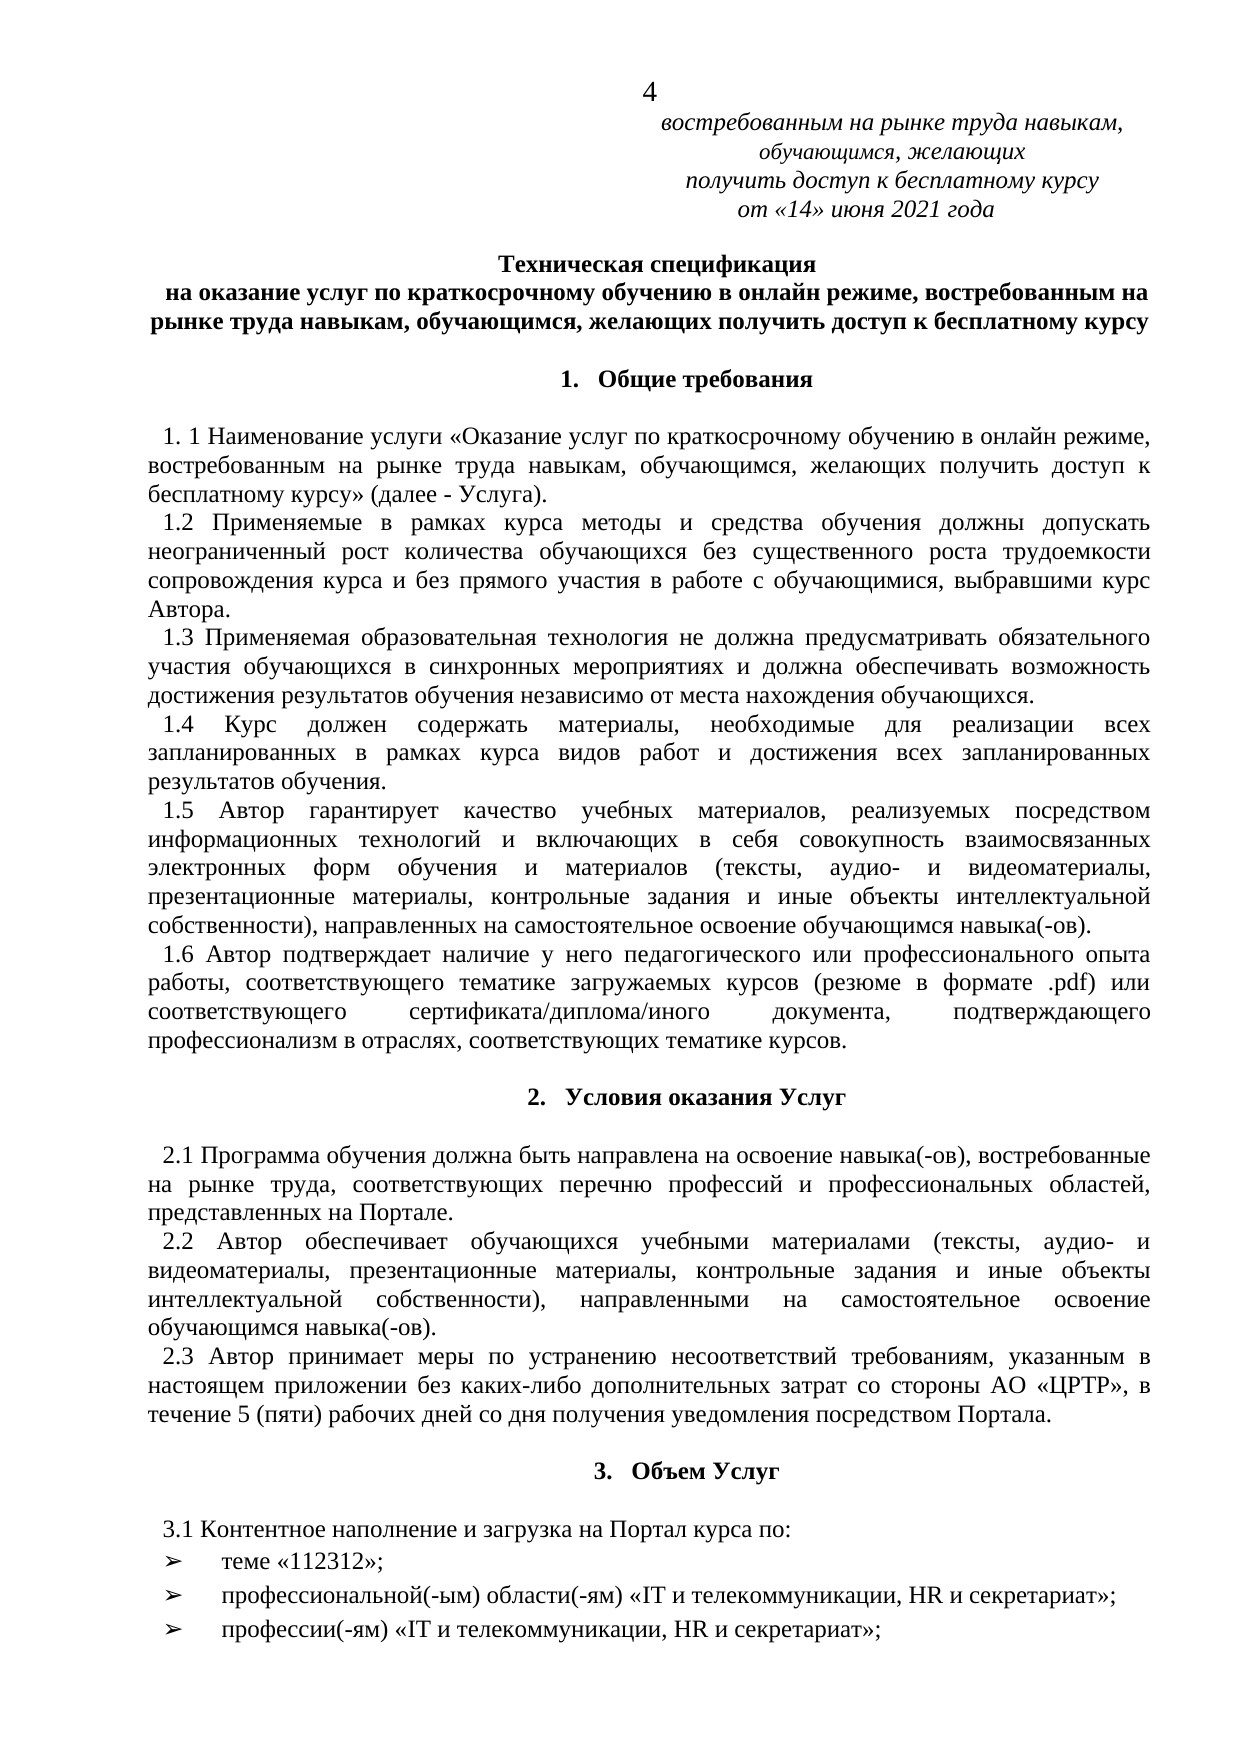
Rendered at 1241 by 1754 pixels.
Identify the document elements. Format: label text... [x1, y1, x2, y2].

text 2.2 Автор обеспечивает обучающихся учебными материалами (тексты, аудио- и видеоматериалы, презентационные материалы, контрольные задания и иные объекты интеллектуальной собственности), направленными на самостоятельное освоение обучающимся навыка(-ов). [148, 1226, 1152, 1341]
text 3.1 Контентное наполнение и загрузка на Портал курса по: [148, 1514, 1152, 1542]
text 1.5 Автор гарантирует качество учебных материалов, реализуемых посредством информационных технологий и включающих в себя совокупность взаимосвязанных электронных форм обучения и материалов (тексты, аудио- и видеоматериалы, презентационные материалы, контрольные задания и иные объекты интеллектуальной собственности), направленных на самостоятельное освоение обучающимся навыка(-ов). [148, 795, 1152, 939]
text получить доступ к бесплатному курсу [148, 165, 1152, 194]
list Условия оказания Услуг [222, 1082, 1152, 1111]
list Объем Услуг [222, 1456, 1152, 1485]
text 1. 1 Наименование услуги «Оказание услуг по краткосрочному обучению в онлайн режиме, востребованным на рынке труда навыкам, обучающимся, желающих получить доступ к бесплатному курсу» (далее - Услуга). [148, 421, 1152, 507]
text 1.6 Автор подтверждает наличие у него педагогического или профессионального опыта работы, соответствующего тематике загружаемых курсов (резюме в формате .pdf) или соответствующего сертификата/диплома/иного документа, подтверждающего профессионализм в отраслях, соответствующих тематике курсов. [148, 939, 1152, 1054]
text от «14» июня 2021 года [148, 194, 1152, 222]
text 1.3 Применяемая образовательная технология не должна предусматривать обязательного участия обучающихся в синхронных мероприятиях и должна обеспечивать возможность достижения результатов обучения независимо от места нахождения обучающихся. [148, 622, 1152, 709]
list профессии(-ям) «IT и телекоммуникации, HR и секретариат»; [162, 1611, 1152, 1645]
text востребованным на рынке труда навыкам, [148, 107, 1152, 136]
text 1.4 Курс должен содержать материалы, необходимые для реализации всех запланированных в рамках курса видов работ и достижения всех запланированных результатов обучения. [148, 709, 1152, 795]
text 2.3 Автор принимает меры по устранению несоответствий требованиям, указанным в настоящем приложении без каких-либо дополнительных затрат со стороны АО «ЦРТР», в течение 5 (пяти) рабочих дней со дня получения уведомления посредством Портала. [148, 1341, 1152, 1427]
list теме «112312»; [162, 1542, 1152, 1577]
text Техническая спецификация [148, 249, 1152, 277]
text обучающимся, желающих [148, 136, 1152, 165]
text на оказание услуг по краткосрочному обучению в онлайн режиме, востребованным на рынке труда навыкам, обучающимся, желающих получить доступ к бесплатному курсу [148, 277, 1152, 335]
list профессиональной(-ым) области(-ям) «IT и телекоммуникации, HR и секретариат»; [162, 1577, 1152, 1611]
text 1.2 Применяемые в рамках курса методы и средства обучения должны допускать неограниченный рост количества обучающихся без существенного роста трудоемкости сопровождения курса и без прямого участия в работе с обучающимися, выбравшими курс Автора. [148, 507, 1152, 622]
list 2.1 Программа обучения должна быть направлена на освоение навыка(-ов), востребованные на рынке труда, соответствующих перечню профессий и профессиональных областей, представленных на Портале. [148, 1140, 1152, 1226]
list Общие требования [222, 364, 1152, 392]
